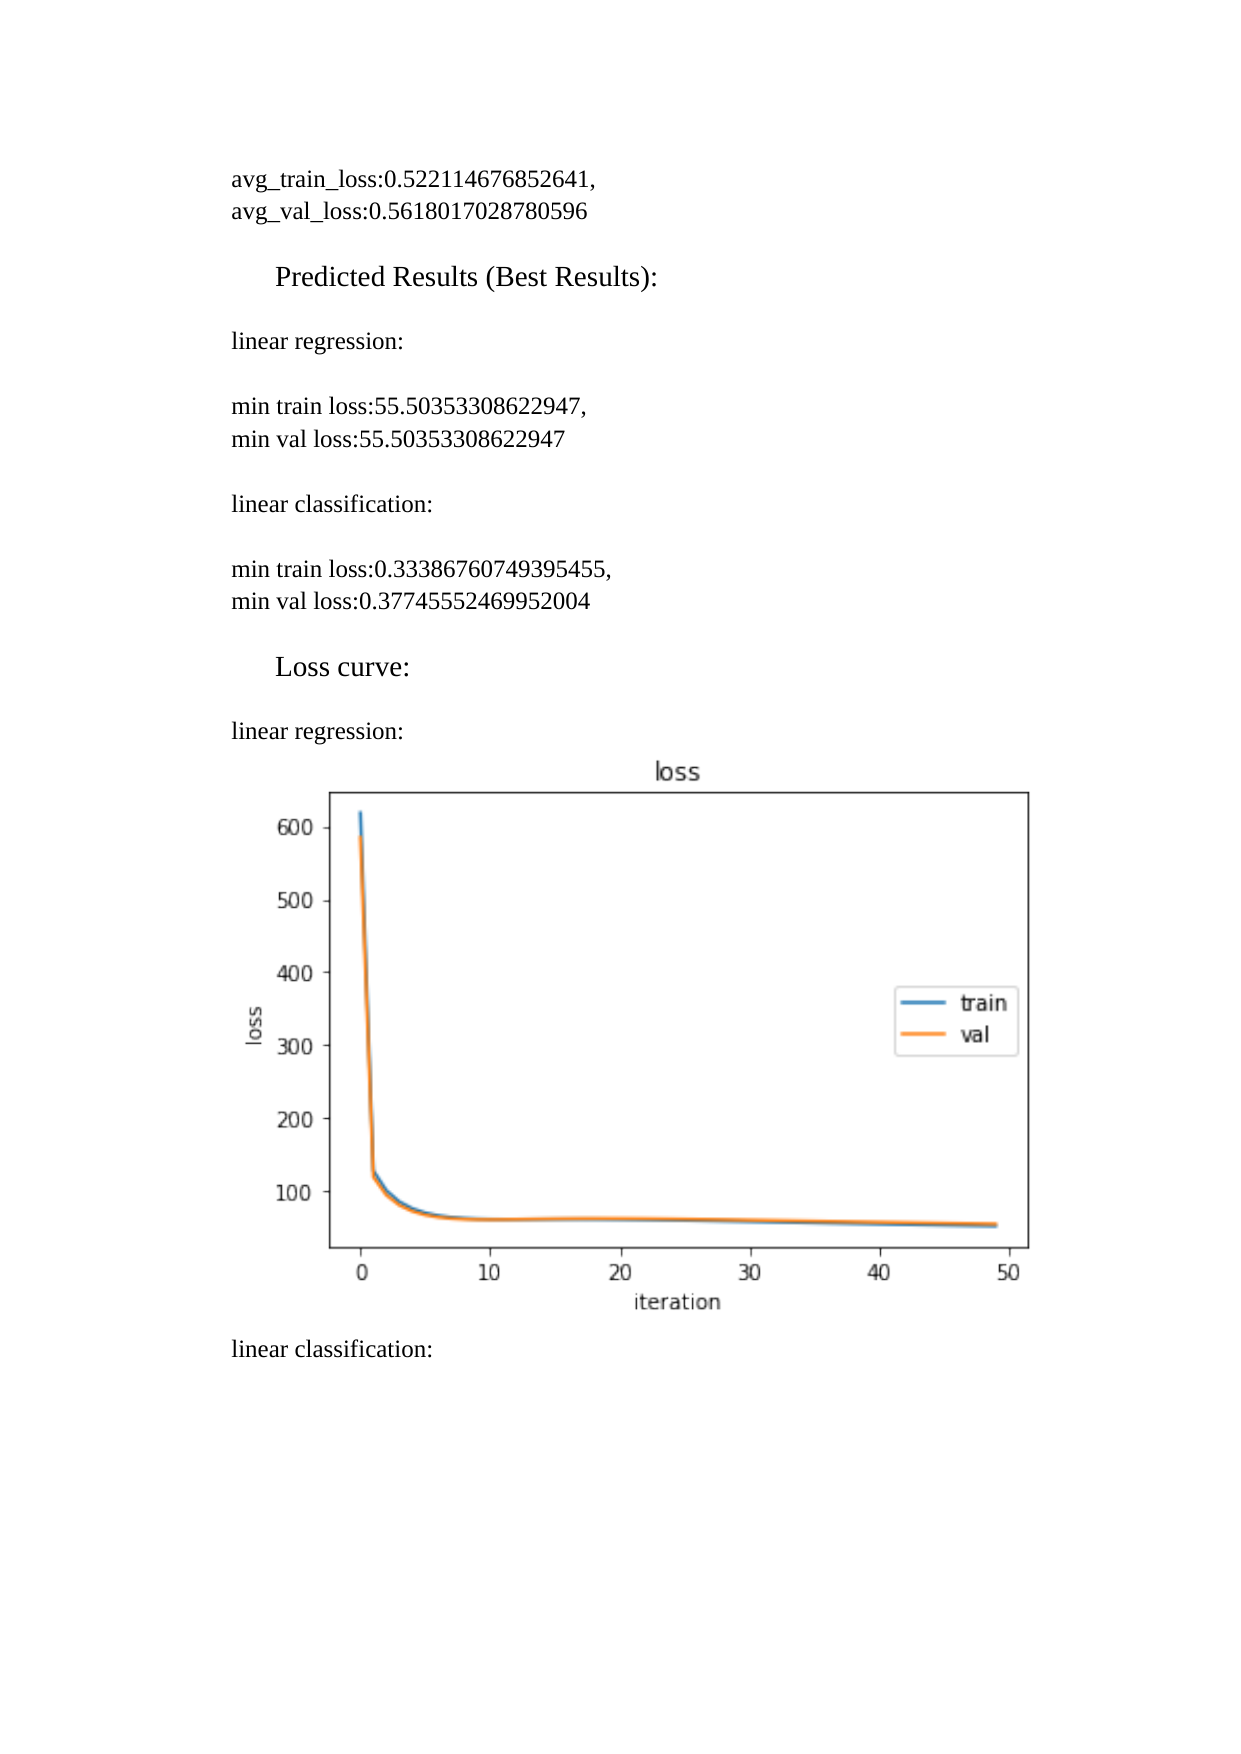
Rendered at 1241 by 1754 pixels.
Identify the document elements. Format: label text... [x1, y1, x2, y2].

picture [231, 747, 1049, 1327]
subtitle Predicted Results (Best Results): [231, 243, 1053, 308]
text min val loss:0.37745552469952004 [187, 584, 1053, 617]
text linear classification: [187, 1332, 1053, 1364]
text min train loss:55.50353308622947, [187, 389, 1053, 422]
text min train loss:0.33386760749395455, [187, 552, 1053, 584]
text avg_train_loss:0.522114676852641, [187, 162, 1053, 194]
subtitle Loss curve: [231, 633, 1053, 698]
text avg_val_loss:0.5618017028780596 [187, 194, 1053, 227]
text linear classification: [187, 487, 1053, 519]
text min val loss:55.50353308622947 [187, 422, 1053, 454]
text linear regression: [187, 714, 1053, 747]
text linear regression: [187, 324, 1053, 357]
